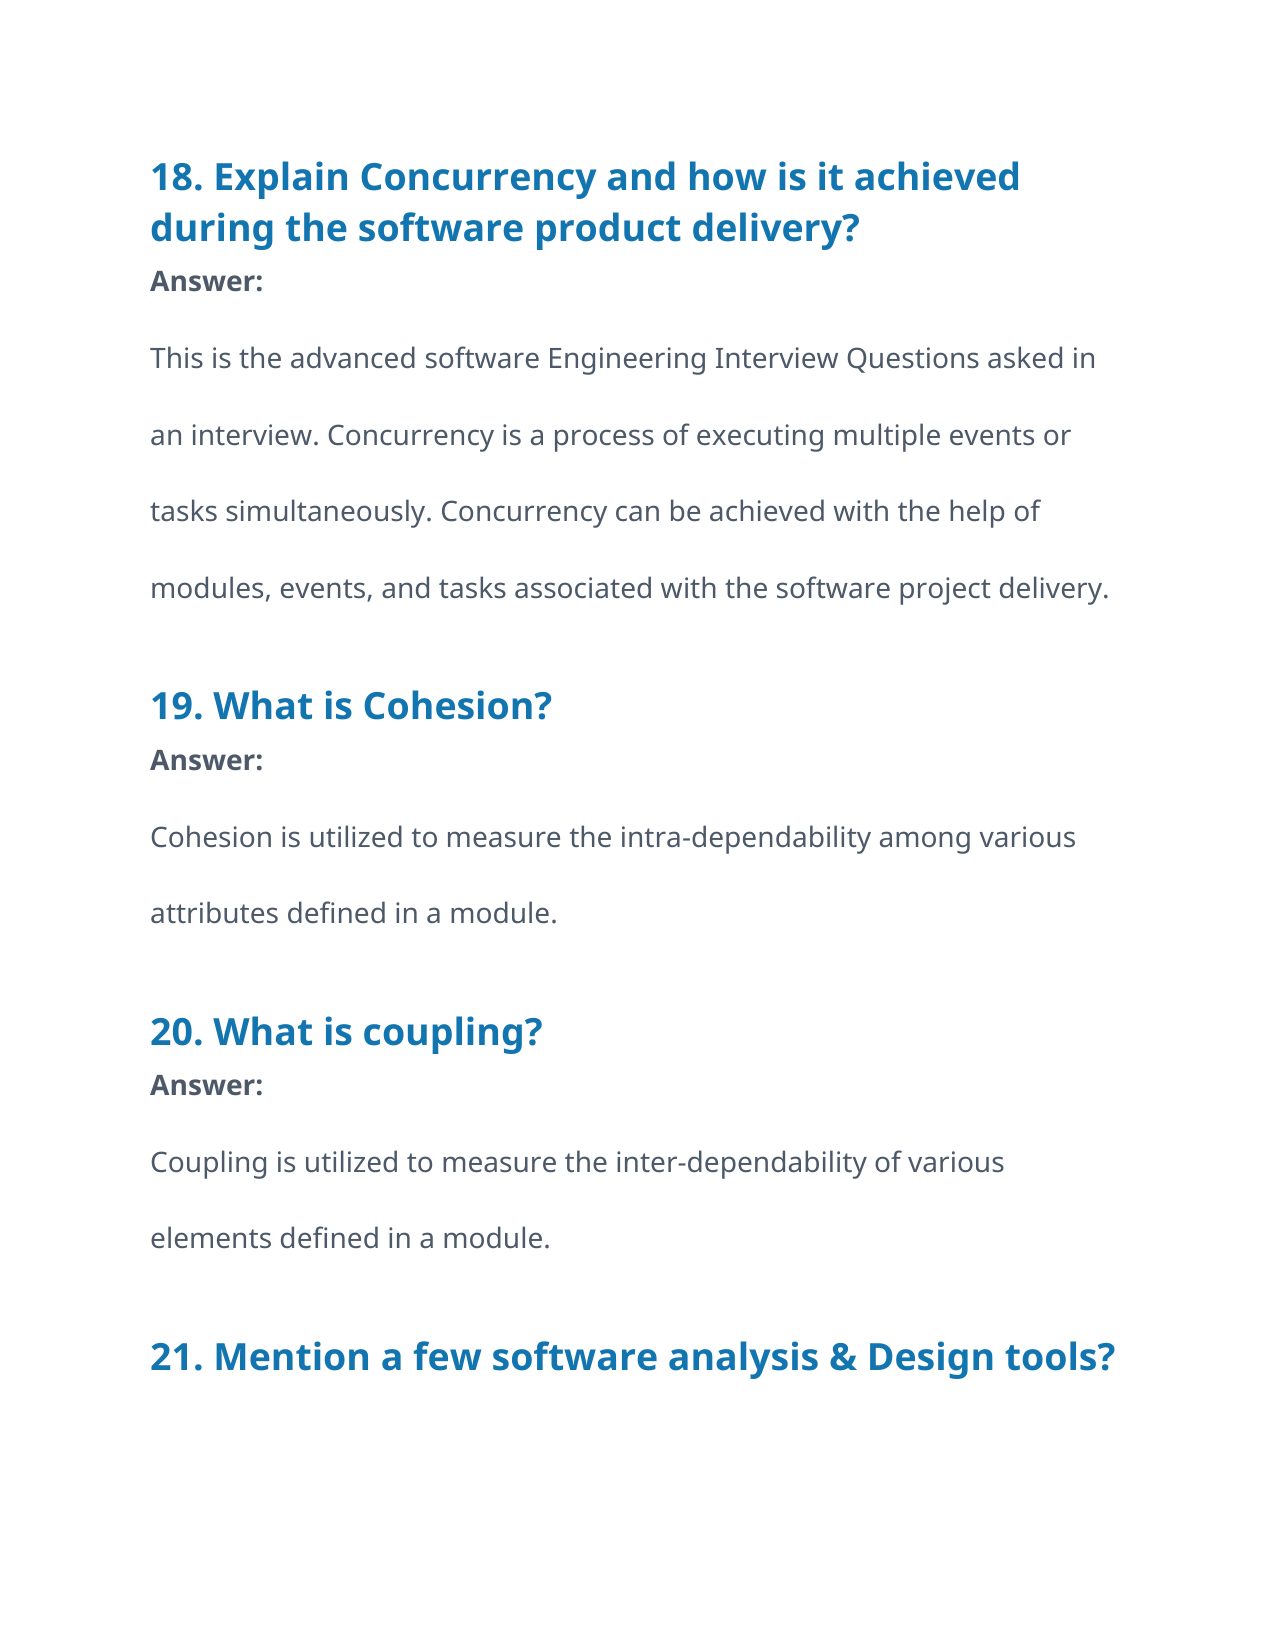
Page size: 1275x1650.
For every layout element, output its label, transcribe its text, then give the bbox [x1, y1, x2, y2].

text Answer: Cohesion is utilized to measure the intra-dependability among various attributes defined in a module. [150, 740, 1125, 932]
text Answer: Coupling is utilized to measure the inter-dependability of various elements defined in a module. [150, 1065, 1125, 1257]
text 18. Explain Concurrency and how is it achieved during the software product delivery? [150, 150, 1125, 252]
text 19. What is Cohesion? [150, 679, 1125, 731]
text Answer: This is the advanced software Engineering Interview Questions asked in an interview. Concurrency is a process of executing multiple events or tasks simultaneously. Concurrency can be achieved with the help of modules, events, and tasks associated with the software project delivery. [150, 262, 1125, 607]
text 21. Mention a few software analysis & Design tools? [150, 1330, 1125, 1381]
text 20. What is coupling? [150, 1005, 1125, 1056]
